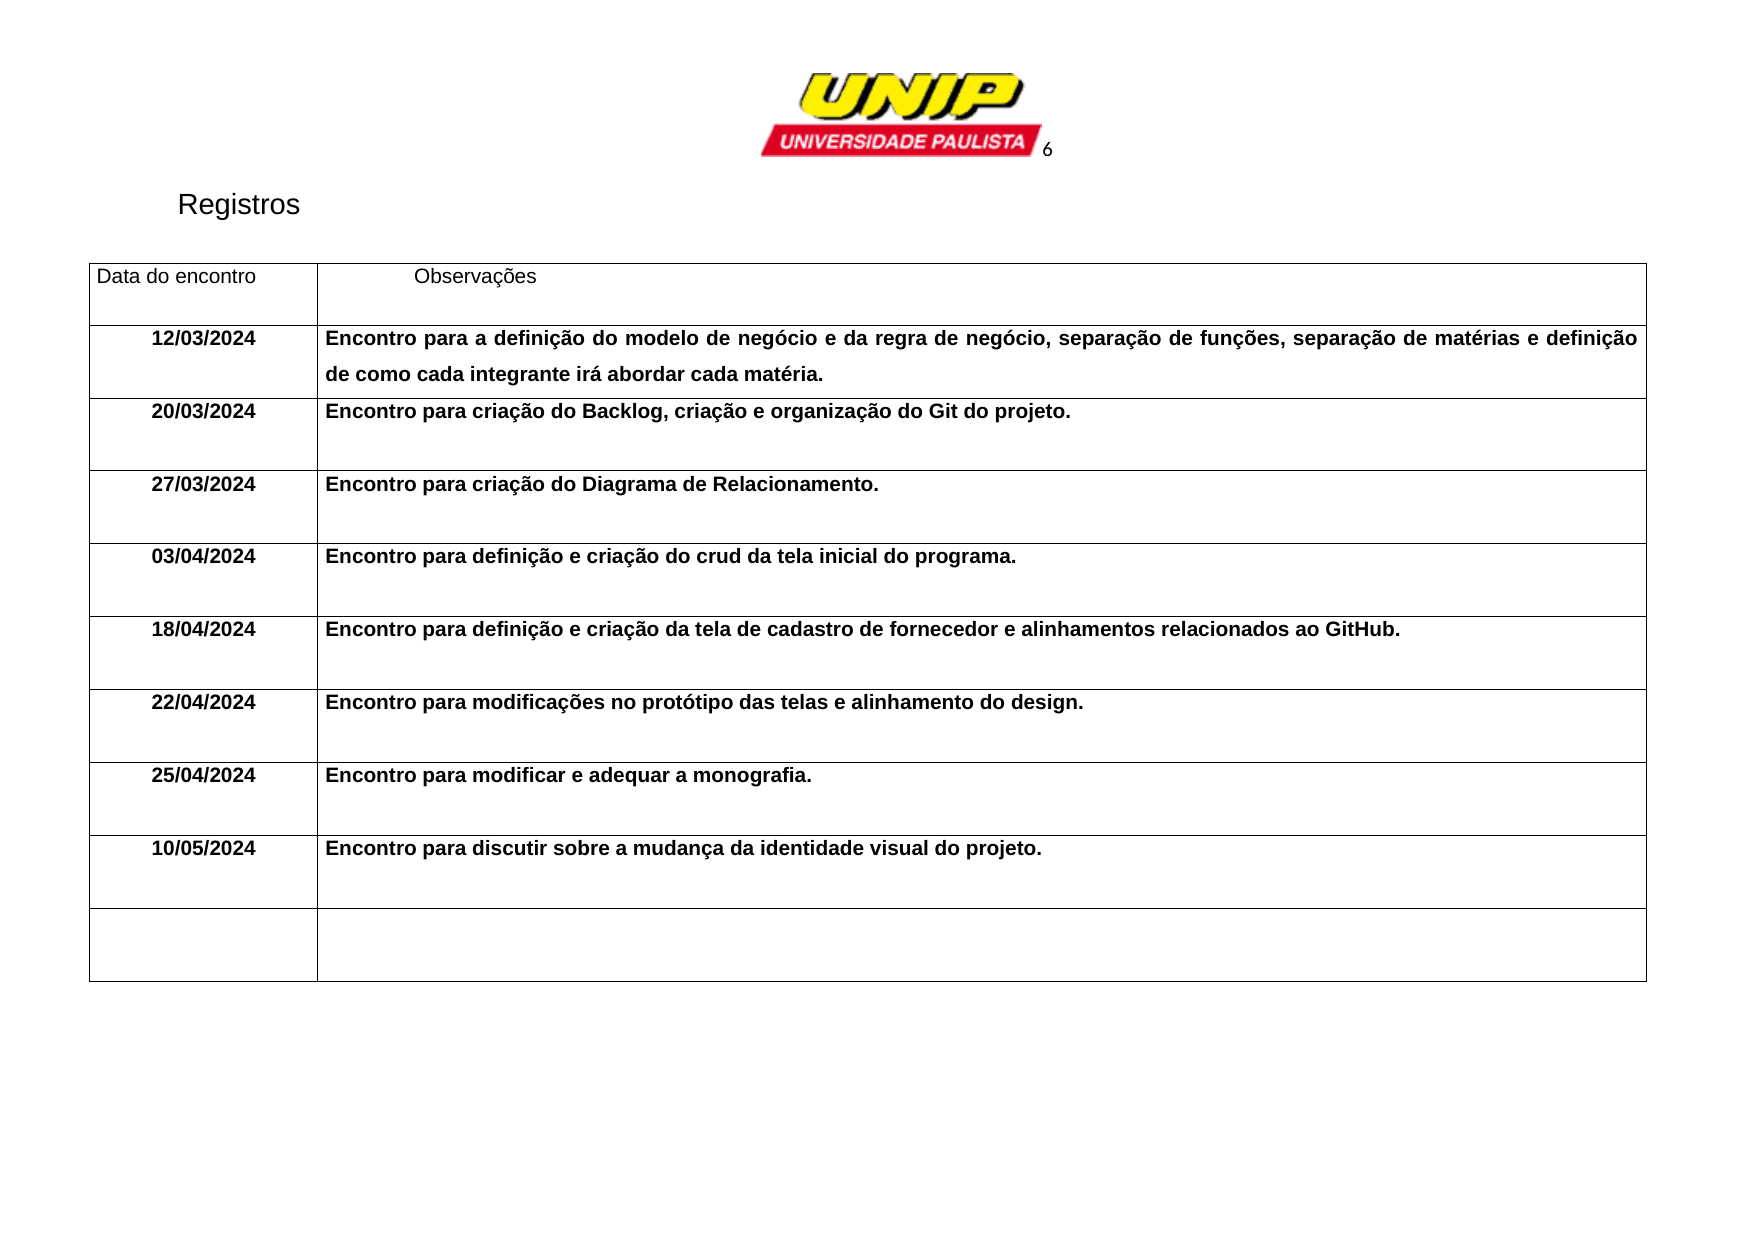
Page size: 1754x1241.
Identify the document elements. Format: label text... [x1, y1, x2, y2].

table_cell [318, 909, 1646, 981]
table_cell 22/04/2024 [90, 690, 317, 762]
table_cell Encontro para modificações no protótipo das telas e alinhamento do design. [318, 690, 1646, 762]
table_cell 03/04/2024 [90, 544, 317, 616]
table_cell 27/03/2024 [90, 471, 317, 543]
table_header Data do encontro [90, 264, 317, 324]
table_cell Encontro para definição e criação do crud da tela inicial do programa. [318, 544, 1646, 616]
text Registros [89, 187, 1636, 221]
table_header Observações [318, 264, 1646, 324]
table_cell Encontro para modificar e adequar a monografia. [318, 763, 1646, 835]
table_cell 18/04/2024 [90, 617, 317, 689]
table_cell Encontro para a definição do modelo de negócio e da regra de negócio, separação de funções, separação de matérias e definição de como cada integrante irá abordar cada matéria. [318, 326, 1646, 397]
table_cell Encontro para definição e criação da tela de cadastro de fornecedor e alinhamentos relacionados ao GitHub. [318, 617, 1646, 689]
picture [760, 73, 1042, 157]
table_cell 20/03/2024 [90, 399, 317, 470]
table_cell 12/03/2024 [90, 326, 317, 397]
table_cell [90, 909, 317, 981]
table_cell Encontro para criação do Backlog, criação e organização do Git do projeto. [318, 399, 1646, 470]
table_cell Encontro para discutir sobre a mudança da identidade visual do projeto. [318, 836, 1646, 908]
table_cell 25/04/2024 [90, 763, 317, 835]
table_cell 10/05/2024 [90, 836, 317, 908]
table_cell Encontro para criação do Diagrama de Relacionamento. [318, 471, 1646, 543]
